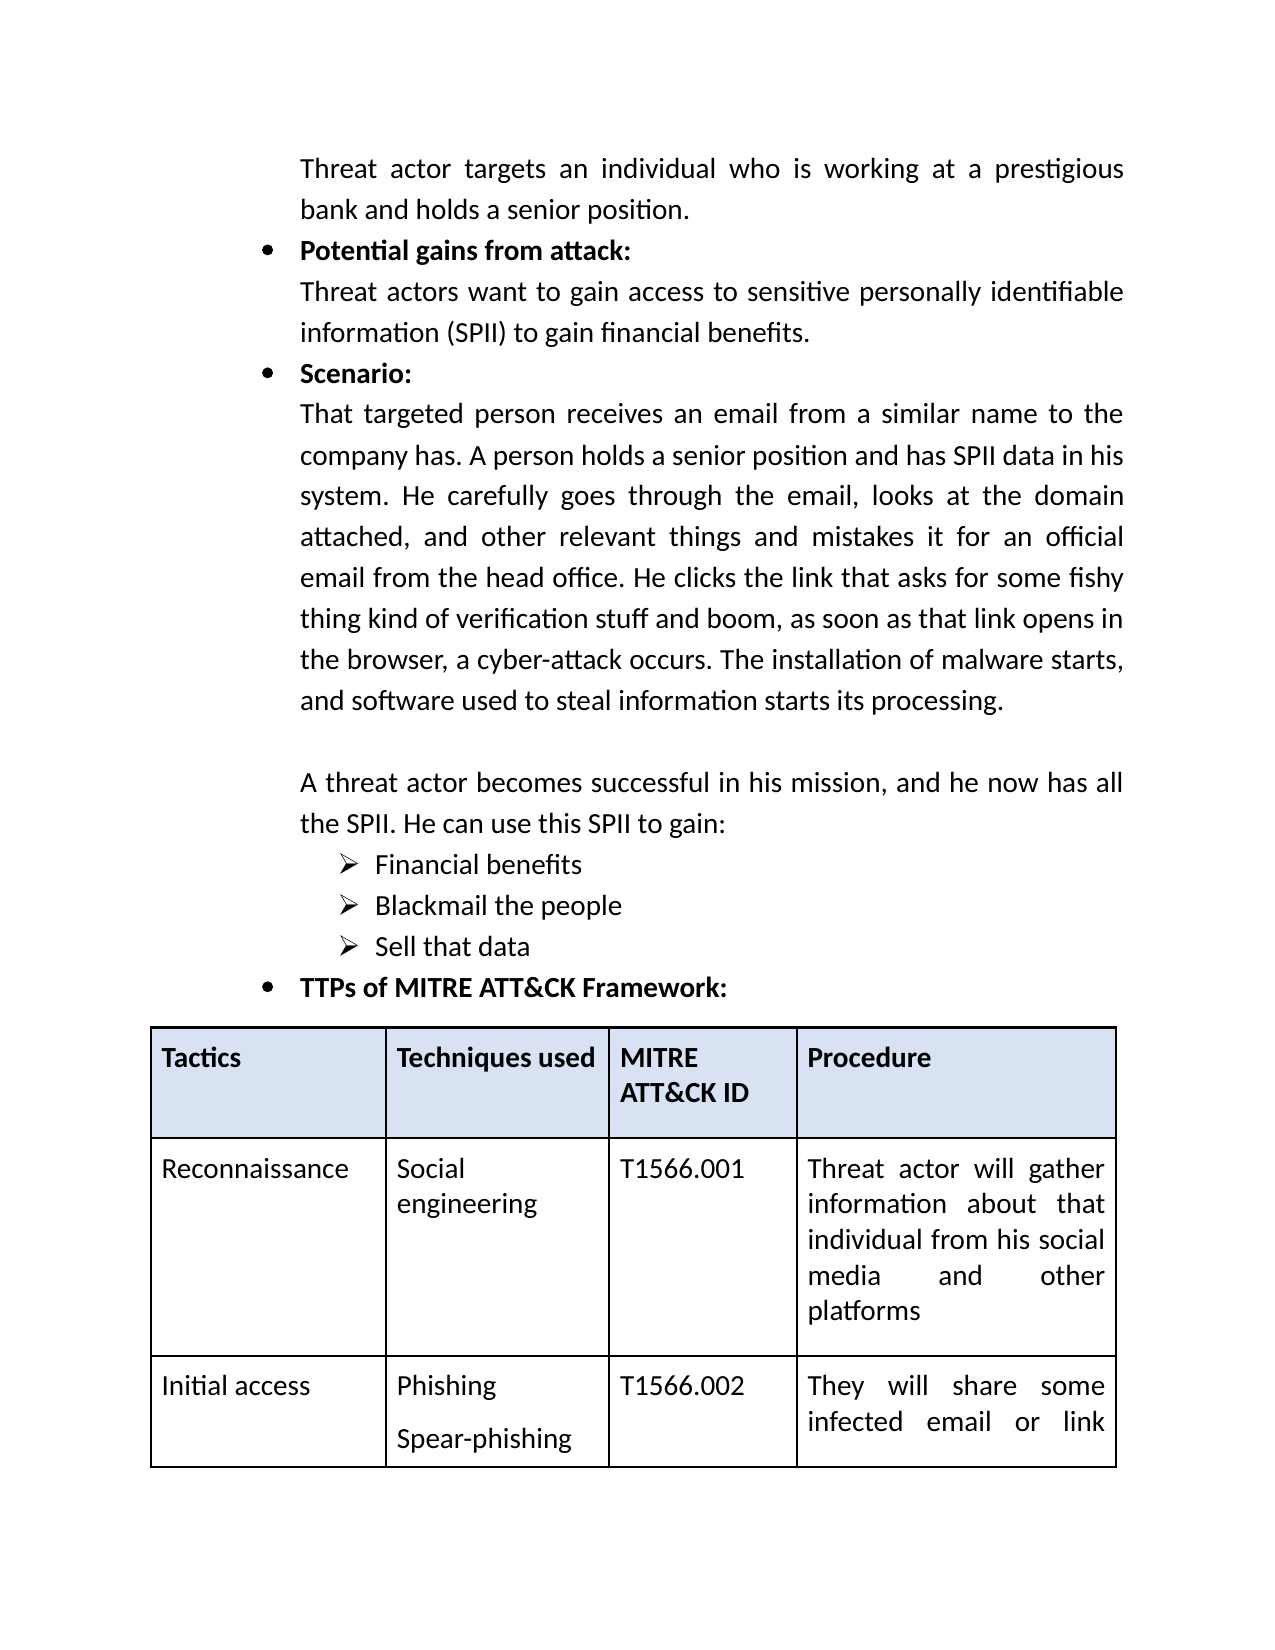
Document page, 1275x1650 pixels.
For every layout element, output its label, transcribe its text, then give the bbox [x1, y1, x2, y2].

list TTPs of MITRE ATT&CK Framework: [262, 969, 1125, 1004]
table_cell Reconnaissance [152, 1139, 385, 1355]
list Blackmail the people [337, 887, 1125, 922]
list Scenario: [262, 355, 1125, 390]
table_cell T1566.001 [610, 1139, 796, 1355]
table_header Techniques used [387, 1029, 608, 1137]
table_cell Social engineering [387, 1139, 608, 1355]
list Potential gains from attack: [262, 232, 1125, 267]
list Financial benefits [337, 846, 1125, 882]
table_header Procedure [798, 1029, 1115, 1137]
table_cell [387, 1357, 608, 1466]
list Threat actors want to gain access to sensitive personally identifiable information (SPII) to gain financial benefits. [300, 273, 1125, 349]
table_cell T1566.002 [610, 1357, 796, 1466]
list A threat actor becomes successful in his mission, and he now has all the SPII. He can use this SPII to gain: [300, 764, 1125, 841]
list Threat actor targets an individual who is working at a prestigious bank and holds a senior position. [300, 150, 1125, 227]
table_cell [798, 1357, 1115, 1466]
list That targeted person receives an email from a similar name to the company has. A person holds a senior position and has SPII data in his system. He carefully goes through the email, looks at the domain attached, and other relevant things and mistakes it for an official email from the head office. He clicks the link that asks for some fishy thing kind of verification stuff and boom, as soon as that link opens in the browser, a cyber-attack occurs. The installation of malware starts, and software used to steal information starts its processing. [300, 396, 1125, 718]
table_header Tactics [152, 1029, 385, 1137]
table_cell Threat actor will gather information about that individual from his social media and other platforms [798, 1139, 1115, 1355]
table_cell Initial access [152, 1357, 385, 1466]
table_header MITRE ATT&CK ID [610, 1029, 796, 1137]
list Sell that data [337, 928, 1125, 963]
